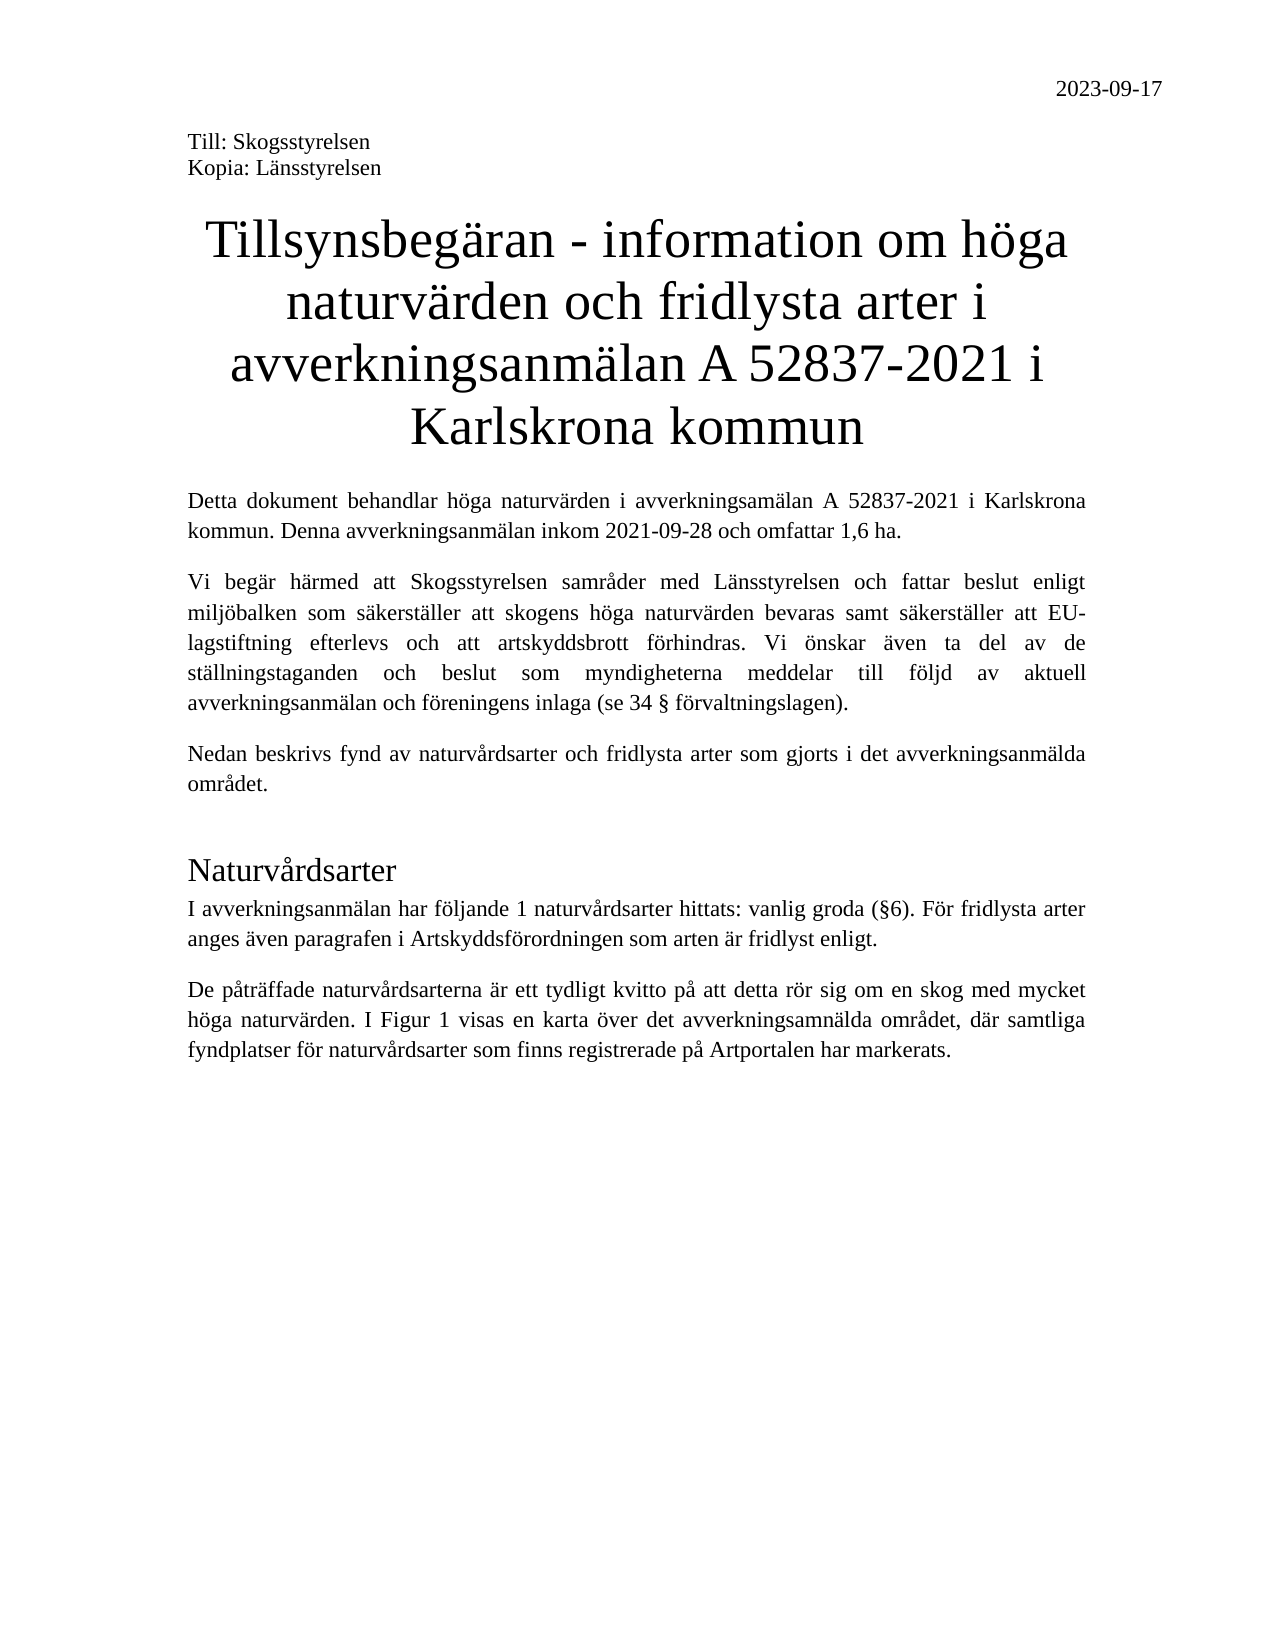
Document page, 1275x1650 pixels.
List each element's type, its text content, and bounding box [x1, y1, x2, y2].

text De påträffade naturvårdsarterna är ett tydligt kvitto på att detta rör sig om en skog med mycket höga naturvärden. I Figur 1 visas en karta över det avverkningsamnälda området, där samtliga fyndplatser för naturvårdsarter som finns registrerade på Artportalen har markerats. [187, 976, 1087, 1063]
text Detta dokument behandlar höga naturvärden i avverkningsamälan A 52837-2021 i Karlskrona kommun. Denna avverkningsanmälan inkom 2021-09-28 och omfattar 1,6 ha. [187, 487, 1087, 544]
subtitle Naturvårdsarter [187, 851, 1087, 889]
text Vi begär härmed att Skogsstyrelsen samråder med Länsstyrelsen och fattar beslut enligt miljöbalken som säkerställer att skogens höga naturvärden bevaras samt säkerställer att EU-lagstiftning efterlevs och att artskyddsbrott förhindras. Vi önskar även ta del av de ställningstaganden och beslut som myndigheterna meddelar till följd av aktuell avverkningsanmälan och föreningens inlaga (se 34 § förvaltningslagen). [187, 568, 1087, 716]
title Tillsynsbegäran - information om höga naturvärden och fridlysta arter i avverkningsanmälan A 52837-2021 i Karlskrona kommun [187, 207, 1087, 456]
text I avverkningsanmälan har följande 1 naturvårdsarter hittats: vanlig groda (§6). För fridlysta arter anges även paragrafen i Artskyddsförordningen som arten är fridlyst enligt. [187, 895, 1087, 951]
text Nedan beskrivs fynd av naturvårdsarter och fridlysta arter som gjorts i det avverkningsanmälda området. [187, 740, 1087, 797]
